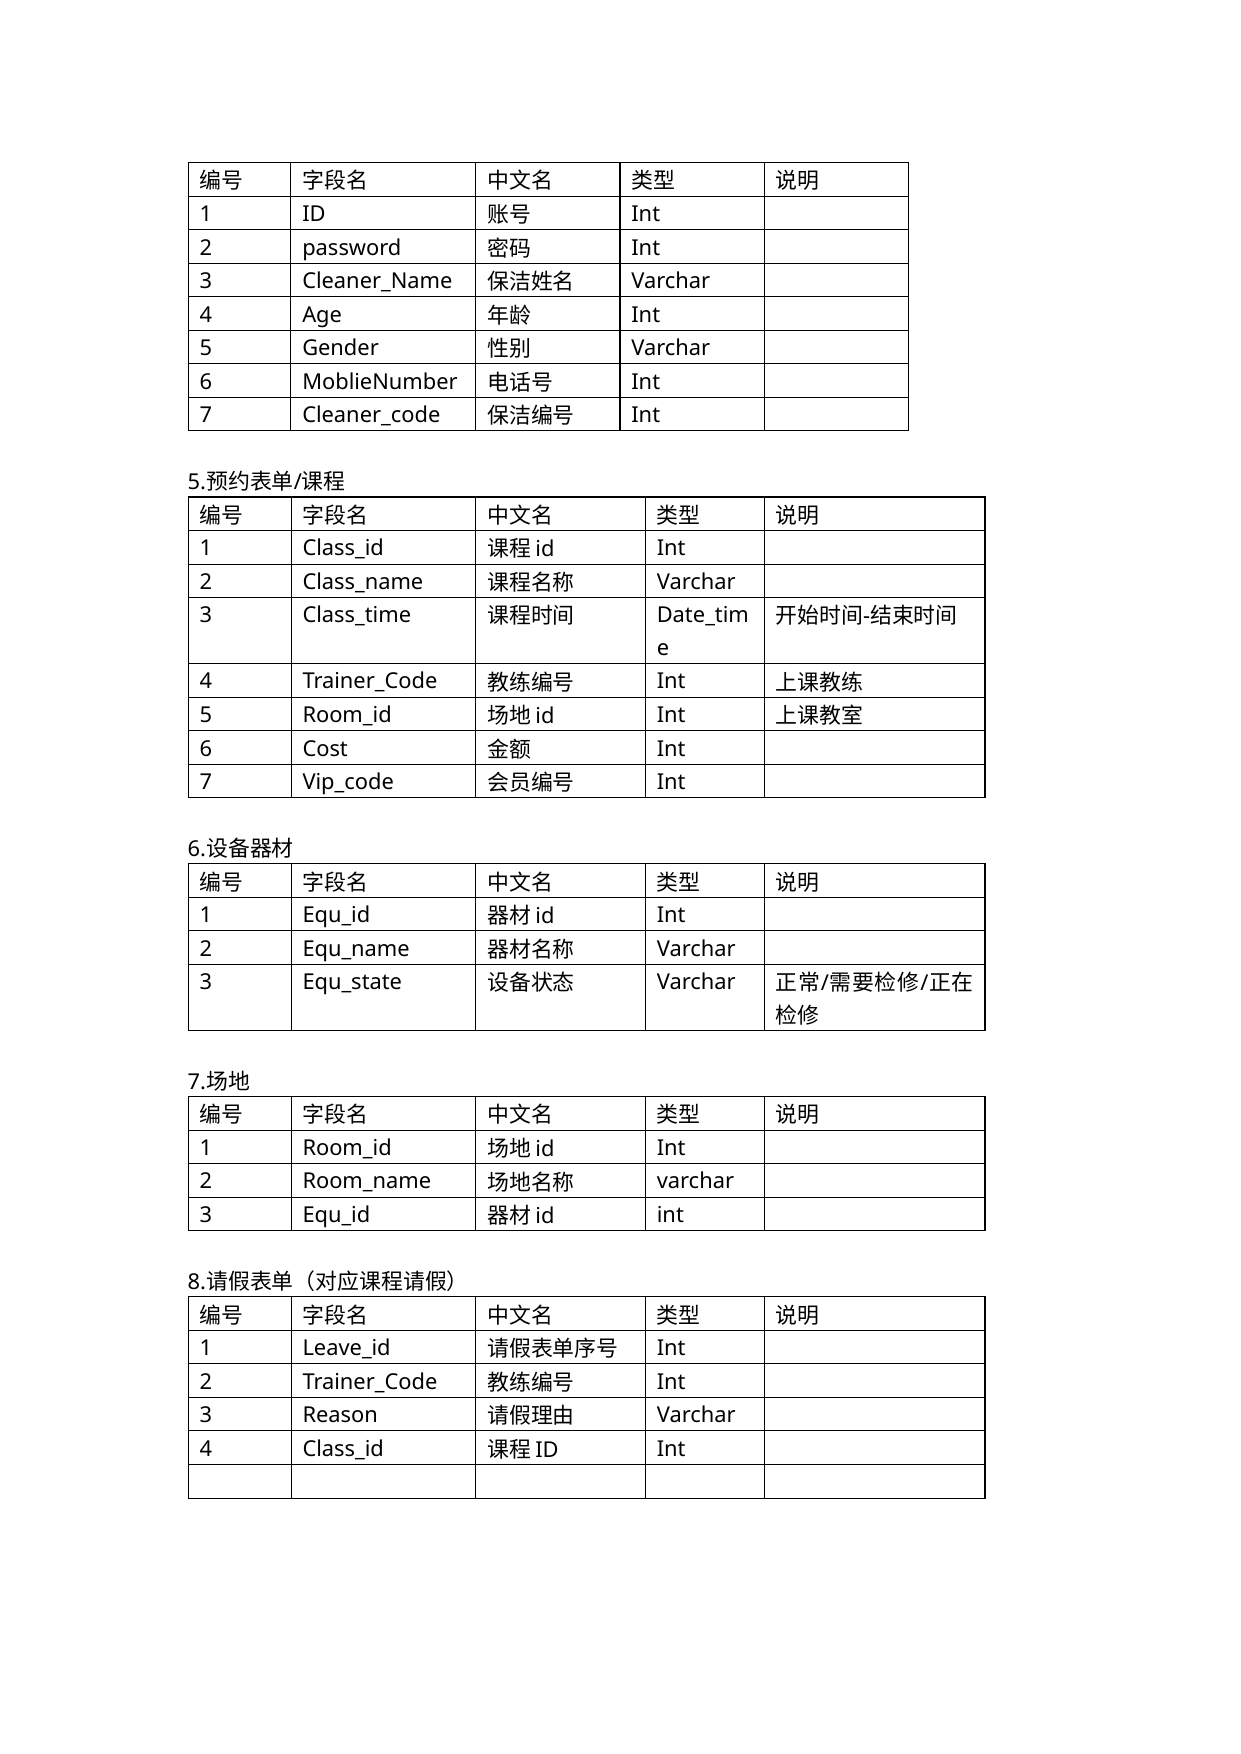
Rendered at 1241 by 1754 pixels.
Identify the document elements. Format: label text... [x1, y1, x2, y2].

table_cell [765, 1164, 984, 1197]
table_cell 教练编号 [476, 664, 645, 697]
table_cell Class_id [292, 1431, 475, 1464]
table_cell 1 [189, 531, 291, 563]
table_cell 7 [189, 765, 291, 797]
table_cell 课程ID [476, 1431, 645, 1464]
table_cell 课程id [476, 531, 645, 563]
table_cell Date_time [646, 598, 764, 663]
table_cell Age [291, 297, 475, 330]
table_cell [765, 731, 984, 764]
table_cell Varchar [646, 1398, 764, 1430]
table_cell Class_time [292, 598, 475, 663]
table_cell Room_id [292, 1131, 475, 1163]
table_cell 年龄 [476, 297, 619, 330]
table_header 说明 [765, 1097, 984, 1129]
table_cell 6 [189, 731, 291, 764]
table_cell [765, 297, 908, 330]
text 8.请假表单（对应课程请假） [187, 1264, 1053, 1296]
table_header 类型 [646, 1097, 764, 1129]
table_cell 1 [189, 898, 291, 930]
table_cell 金额 [476, 731, 645, 764]
table_cell 4 [189, 297, 290, 330]
table_cell Int [621, 197, 764, 229]
table_cell 场地id [476, 698, 645, 730]
table_cell [765, 398, 908, 430]
text 5.预约表单/课程 [187, 464, 1053, 496]
table_cell 正常/需要检修/正在检修 [765, 965, 984, 1030]
table_cell Varchar [646, 965, 764, 1030]
table_cell int [646, 1198, 764, 1230]
table_cell 器材名称 [476, 931, 645, 964]
table_cell [765, 1364, 984, 1397]
table_cell MoblieNumber [291, 364, 475, 397]
table_cell Equ_name [292, 931, 475, 964]
table_cell [765, 1131, 984, 1163]
table_header 类型 [646, 498, 764, 530]
table_header 编号 [189, 498, 291, 530]
table_cell Vip_code [292, 765, 475, 797]
table_header 类型 [621, 163, 764, 196]
table_cell 5 [189, 698, 291, 730]
table_cell Trainer_Code [292, 1364, 475, 1397]
table_cell 课程名称 [476, 565, 645, 597]
table_cell Class_id [292, 531, 475, 563]
table_cell 性别 [476, 331, 619, 363]
table_cell Int [621, 364, 764, 397]
table_cell Varchar [621, 264, 764, 296]
table_cell Class_name [292, 565, 475, 597]
table_cell 4 [189, 1431, 291, 1464]
table_header 中文名 [476, 163, 619, 196]
table_cell [765, 1431, 984, 1464]
table_cell Int [646, 698, 764, 730]
table_header 字段名 [292, 864, 475, 897]
table_header 中文名 [476, 864, 645, 897]
table_cell 3 [189, 598, 291, 663]
table_header 中文名 [476, 1297, 645, 1330]
table_header 说明 [765, 163, 908, 196]
table_cell 2 [189, 1364, 291, 1397]
table_cell Reason [292, 1398, 475, 1430]
table_cell Int [646, 531, 764, 563]
table_cell Int [646, 1364, 764, 1397]
table_cell [765, 931, 984, 964]
table_cell Int [646, 1431, 764, 1464]
table_cell ID [291, 197, 475, 229]
table_cell Room_name [292, 1164, 475, 1197]
table_header 编号 [189, 1097, 291, 1129]
table_cell [646, 1465, 764, 1497]
table_cell Int [621, 297, 764, 330]
table_cell 1 [189, 1131, 291, 1163]
table_cell Leave_id [292, 1331, 475, 1363]
table_cell 6 [189, 364, 290, 397]
table_header 字段名 [292, 1097, 475, 1129]
table_cell 7 [189, 398, 290, 430]
table_cell 5 [189, 331, 290, 363]
table_cell [189, 1465, 291, 1497]
table_cell [765, 1465, 984, 1497]
table_cell 2 [189, 1164, 291, 1197]
table_header 编号 [189, 864, 291, 897]
table_cell 器材id [476, 1198, 645, 1230]
table_header 类型 [646, 1297, 764, 1330]
table_header 字段名 [292, 1297, 475, 1330]
table_header 编号 [189, 163, 290, 196]
table_cell Varchar [646, 931, 764, 964]
table_cell Cleaner_code [291, 398, 475, 430]
table_cell 请假表单序号 [476, 1331, 645, 1363]
table_cell Equ_id [292, 1198, 475, 1230]
table_cell [476, 1465, 645, 1497]
table_cell [765, 765, 984, 797]
table_cell Int [646, 1331, 764, 1363]
table_cell Gender [291, 331, 475, 363]
table_header 编号 [189, 1297, 291, 1330]
table_cell 设备状态 [476, 965, 645, 1030]
table_cell 账号 [476, 197, 619, 229]
table_cell 上课教室 [765, 698, 984, 730]
table_cell [765, 230, 908, 263]
table_header 字段名 [291, 163, 475, 196]
table_cell 3 [189, 965, 291, 1030]
table_cell 课程时间 [476, 598, 645, 663]
table_cell 器材id [476, 898, 645, 930]
table_cell 2 [189, 931, 291, 964]
table_cell Room_id [292, 698, 475, 730]
table_cell 请假理由 [476, 1398, 645, 1430]
table_cell 教练编号 [476, 1364, 645, 1397]
text 6.设备器材 [187, 831, 1053, 863]
table_cell [765, 197, 908, 229]
table_cell [765, 531, 984, 563]
table_cell 4 [189, 664, 291, 697]
table_cell 场地id [476, 1131, 645, 1163]
table_header 类型 [646, 864, 764, 897]
table_cell Cleaner_Name [291, 264, 475, 296]
table_cell Cost [292, 731, 475, 764]
table_cell Int [621, 230, 764, 263]
table_cell 场地名称 [476, 1164, 645, 1197]
table_cell Varchar [621, 331, 764, 363]
table_cell Equ_id [292, 898, 475, 930]
table_cell 保洁编号 [476, 398, 619, 430]
table_cell [765, 331, 908, 363]
table_cell 2 [189, 565, 291, 597]
table_cell [765, 898, 984, 930]
table_header 说明 [765, 864, 984, 897]
table_cell 2 [189, 230, 290, 263]
table_cell Int [646, 765, 764, 797]
table_cell [292, 1465, 475, 1497]
table_cell Int [621, 398, 764, 430]
table_cell 上课教练 [765, 664, 984, 697]
table_cell 1 [189, 197, 290, 229]
table_cell 会员编号 [476, 765, 645, 797]
table_cell [765, 1198, 984, 1230]
table_cell [765, 264, 908, 296]
table_cell 开始时间-结束时间 [765, 598, 984, 663]
table_cell [765, 1398, 984, 1430]
table_cell Trainer_Code [292, 664, 475, 697]
table_cell 3 [189, 1198, 291, 1230]
table_cell Equ_state [292, 965, 475, 1030]
table_cell Int [646, 1131, 764, 1163]
table_cell [765, 1331, 984, 1363]
table_header 中文名 [476, 498, 645, 530]
table_cell 电话号 [476, 364, 619, 397]
table_cell 保洁姓名 [476, 264, 619, 296]
table_cell password [291, 230, 475, 263]
table_cell 1 [189, 1331, 291, 1363]
table_cell Varchar [646, 565, 764, 597]
table_cell 3 [189, 264, 290, 296]
table_cell [765, 364, 908, 397]
table_cell Int [646, 664, 764, 697]
table_cell Int [646, 898, 764, 930]
text 7.场地 [187, 1063, 1053, 1096]
table_cell varchar [646, 1164, 764, 1197]
table_header 字段名 [292, 498, 475, 530]
table_cell [765, 565, 984, 597]
table_cell 密码 [476, 230, 619, 263]
table_header 中文名 [476, 1097, 645, 1129]
table_header 说明 [765, 498, 984, 530]
table_header 说明 [765, 1297, 984, 1330]
table_cell 3 [189, 1398, 291, 1430]
table_cell Int [646, 731, 764, 764]
